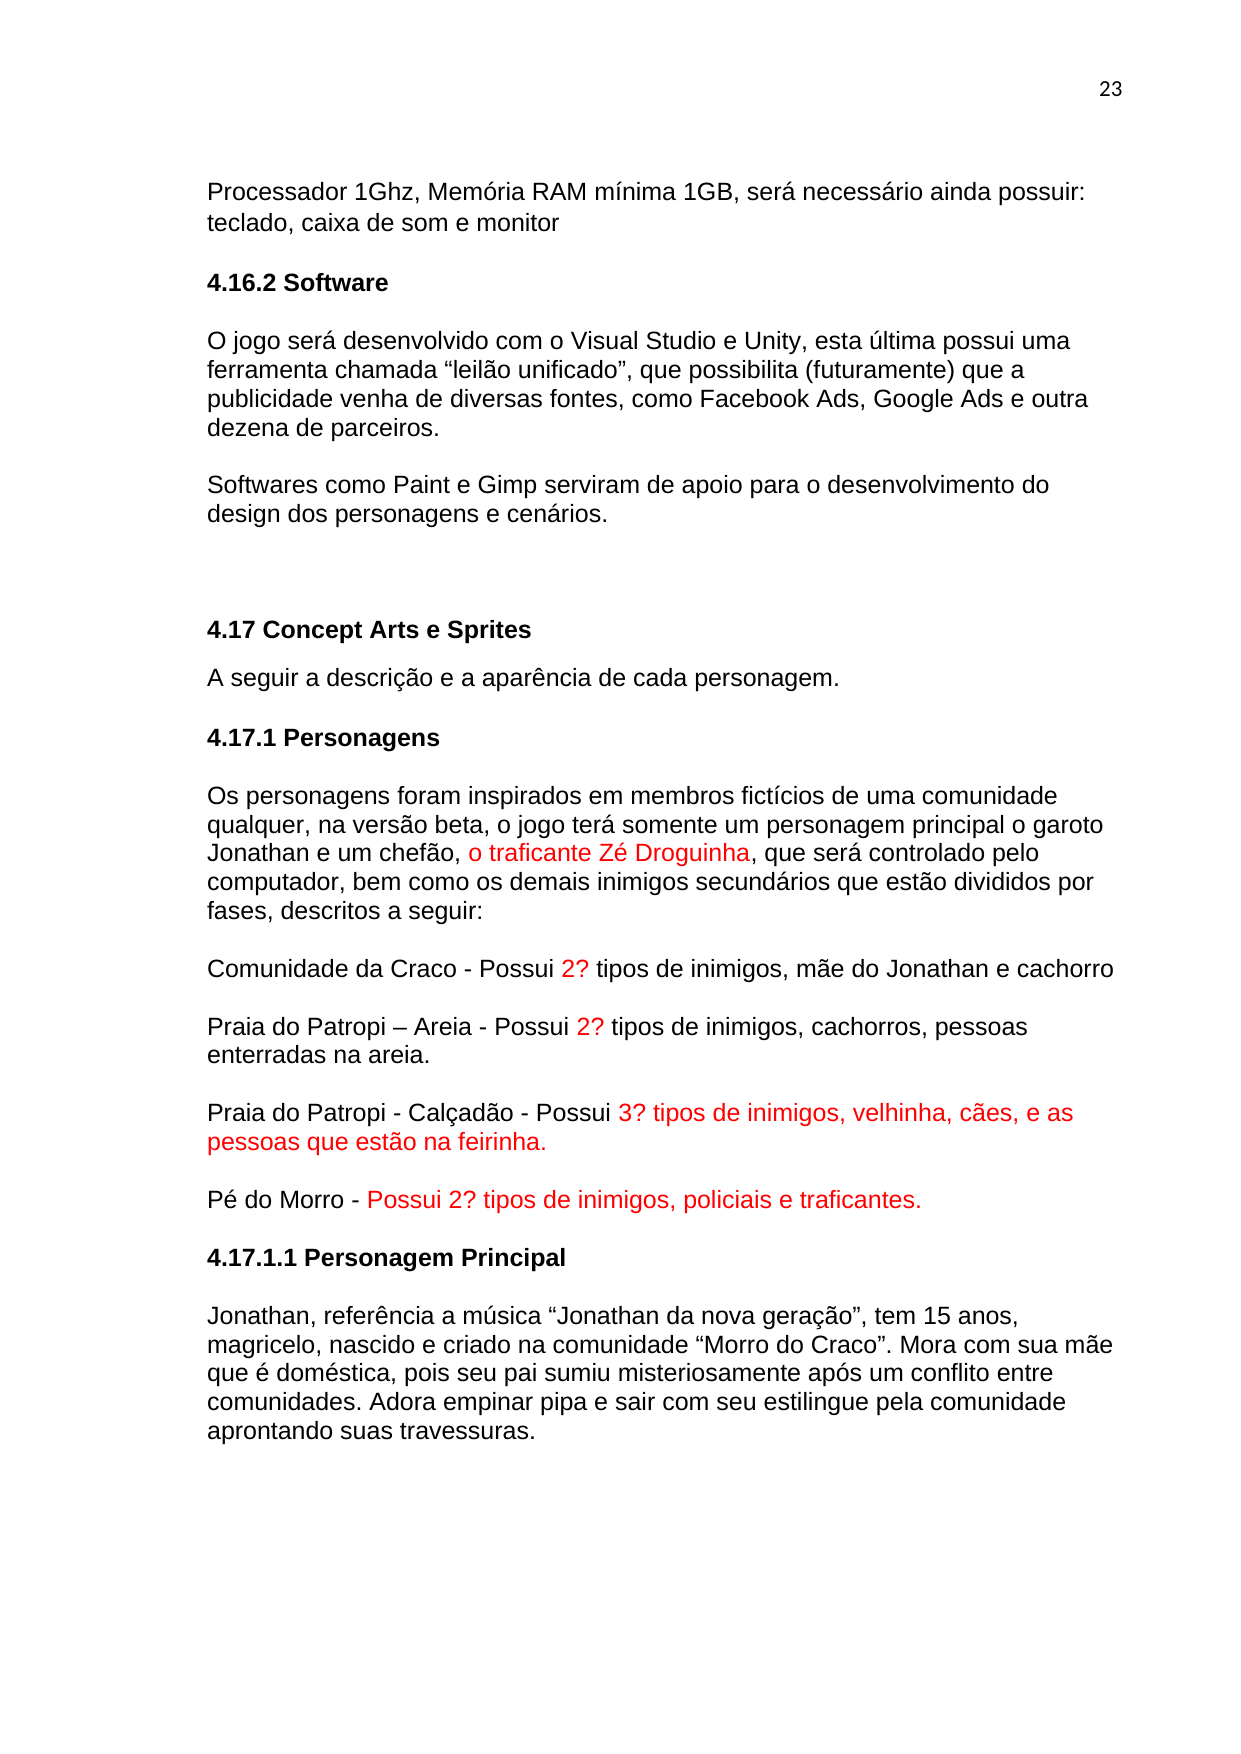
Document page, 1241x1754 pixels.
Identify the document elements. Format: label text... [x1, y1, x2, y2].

text O jogo será desenvolvido com o Visual Studio e Unity, esta última possui uma ferramenta chamada “leilão unificado”, que possibilita (futuramente) que a publicidade venha de diversas fontes, como Facebook Ads, Google Ads e outra dezena de parceiros. [207, 326, 1122, 441]
text 4.17.1.1 Personagem Principal [207, 1243, 1122, 1272]
text Praia do Patropi – Areia - Possui 2? tipos de inimigos, cachorros, pessoas enterradas na areia. [207, 1012, 1122, 1069]
text Jonathan, referência a música “Jonathan da nova geração”, tem 15 anos, magricelo, nascido e criado na comunidade “Morro do Craco”. Mora com sua mãe que é doméstica, pois seu pai sumiu misteriosamente após um conflito entre comunidades. Adora empinar pipa e sair com seu estilingue pela comunidade aprontando suas travessuras. [207, 1301, 1122, 1445]
text 4.17 Concept Arts e Sprites [207, 615, 1122, 644]
text Pé do Morro - Possui 2? tipos de inimigos, policiais e traficantes. [207, 1185, 1122, 1214]
text Praia do Patropi - Calçadão - Possui 3? tipos de inimigos, velhinha, cães, e as pessoas que estão na feirinha. [207, 1098, 1122, 1156]
text 4.17.1 Personagens [207, 723, 1122, 752]
text Softwares como Paint e Gimp serviram de apoio para o desenvolvimento do design dos personagens e cenários. [207, 471, 1122, 528]
text Processador 1Ghz, Memória RAM mínima 1GB, será necessário ainda possuir: teclado, caixa de som e monitor [207, 177, 1122, 237]
text Os personagens foram inspirados em membros fictícios de uma comunidade qualquer, na versão beta, o jogo terá somente um personagem principal o garoto Jonathan e um chefão, o traficante Zé Droguinha, que será controlado pelo computador, bem como os demais inimigos secundários que estão divididos por fases, descritos a seguir: [207, 781, 1122, 925]
text 4.16.2 Software [207, 268, 1122, 297]
text A seguir a descrição e a aparência de cada personagem. [207, 663, 1122, 692]
text Comunidade da Craco - Possui 2? tipos de inimigos, mãe do Jonathan e cachorro [207, 954, 1122, 983]
